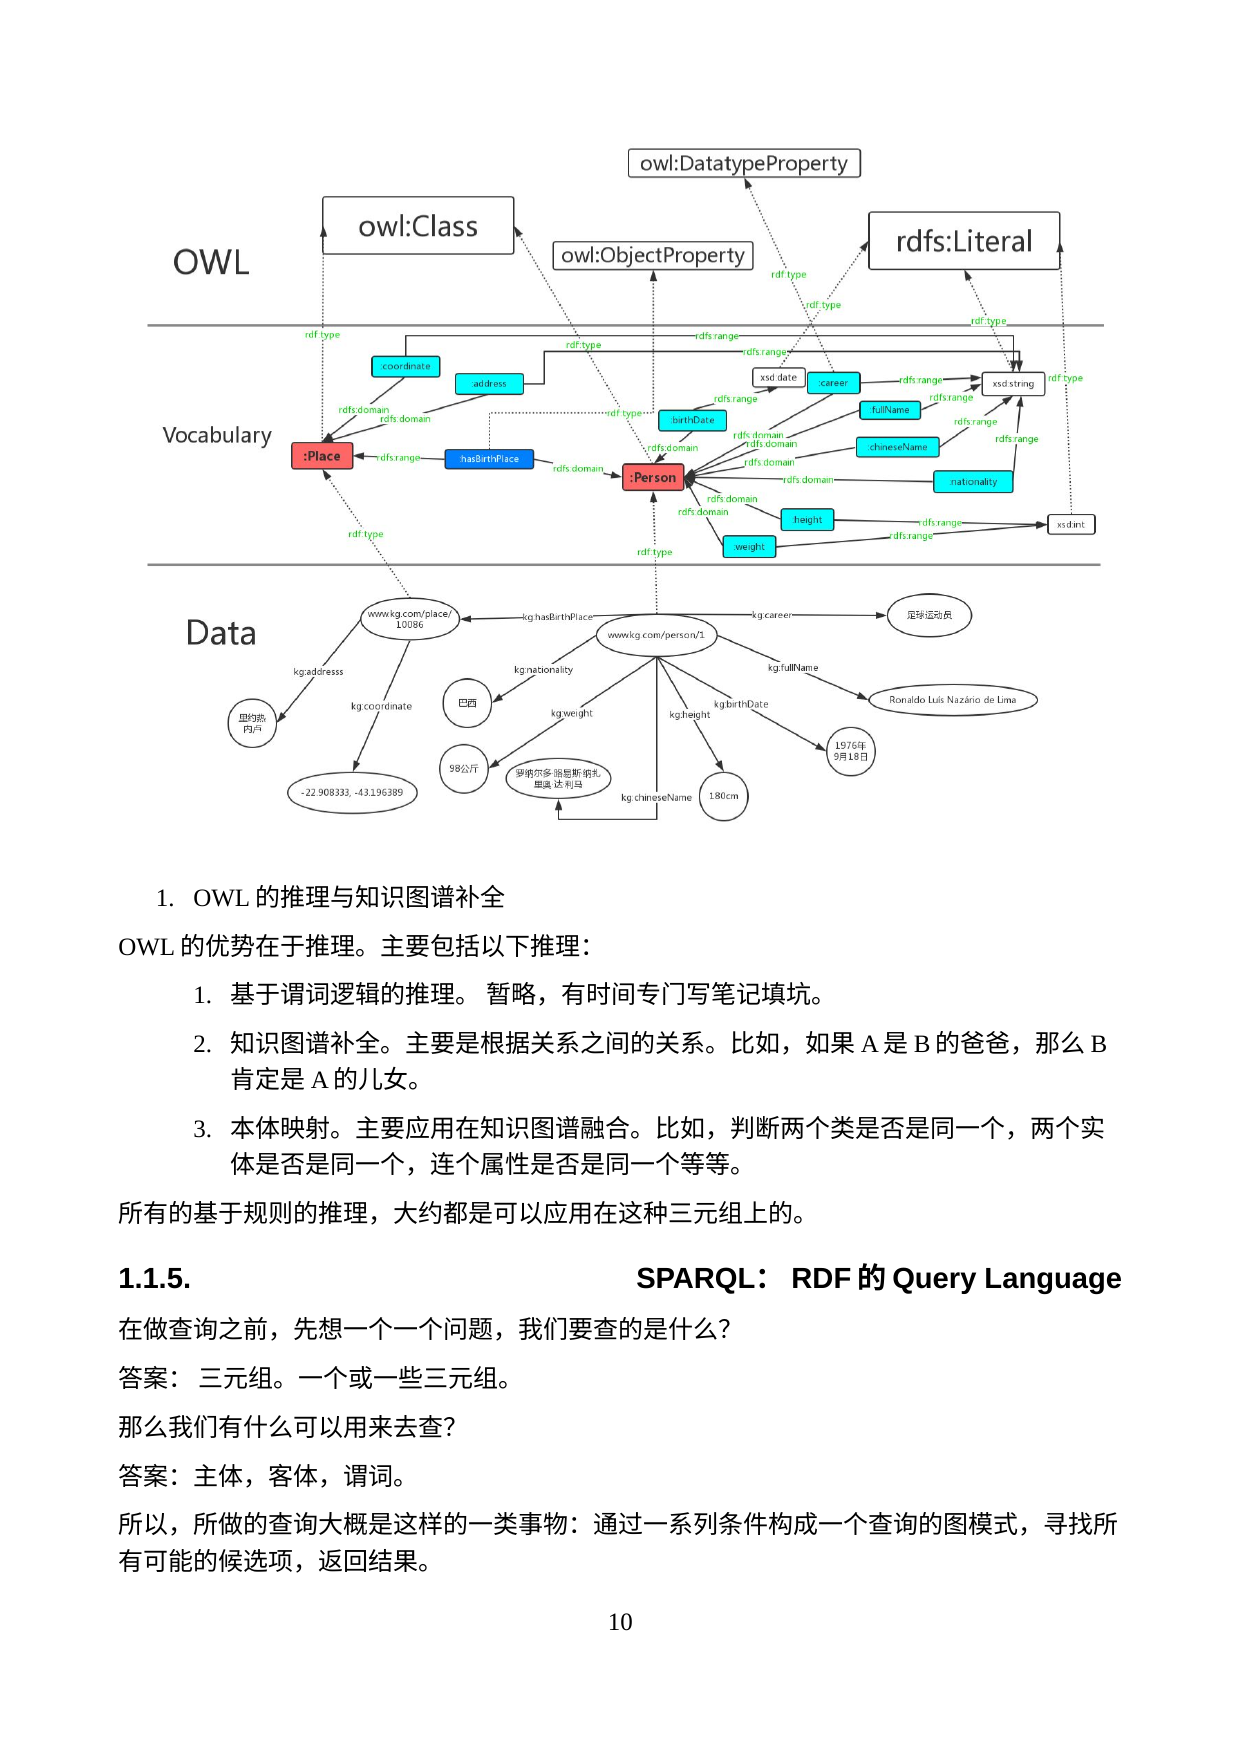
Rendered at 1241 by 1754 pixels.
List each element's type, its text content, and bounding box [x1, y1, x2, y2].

text 所以，所做的查询大概是这样的一类事物：通过一系列条件构成一个查询的图模式，寻找所有可能的候选项，返回结果。 [118, 1505, 1122, 1577]
text 答案： 三元组。一个或一些三元组。 [118, 1358, 1122, 1395]
list OWL的推理与知识图谱补全 [156, 877, 1122, 914]
text 那么我们有什么可以用来去查？ [118, 1407, 1122, 1443]
text OWL的优势在于推理。主要包括以下推理： [118, 926, 1122, 962]
picture [118, 118, 1123, 837]
text 所有的基于规则的推理，大约都是可以应用在这种三元组上的。 [118, 1194, 1122, 1230]
list 本体映射。主要应用在知识图谱融合。比如，判断两个类是否是同一个，两个实体是否是同一个，连个属性是否是同一个等等。 [193, 1109, 1122, 1181]
list 知识图谱补全。主要是根据关系之间的关系。比如，如果A是B的爸爸，那么B肯定是A的儿女。 [193, 1024, 1122, 1096]
list 基于谓词逻辑的推理。 暂略，有时间专门写笔记填坑。 [193, 975, 1122, 1011]
text 答案：主体，客体，谓词。 [118, 1456, 1122, 1492]
text 在做查询之前，先想一个一个问题，我们要查的是什么？ [118, 1310, 1122, 1346]
subtitle SPARQL： RDF的Query Language [118, 1255, 1122, 1297]
